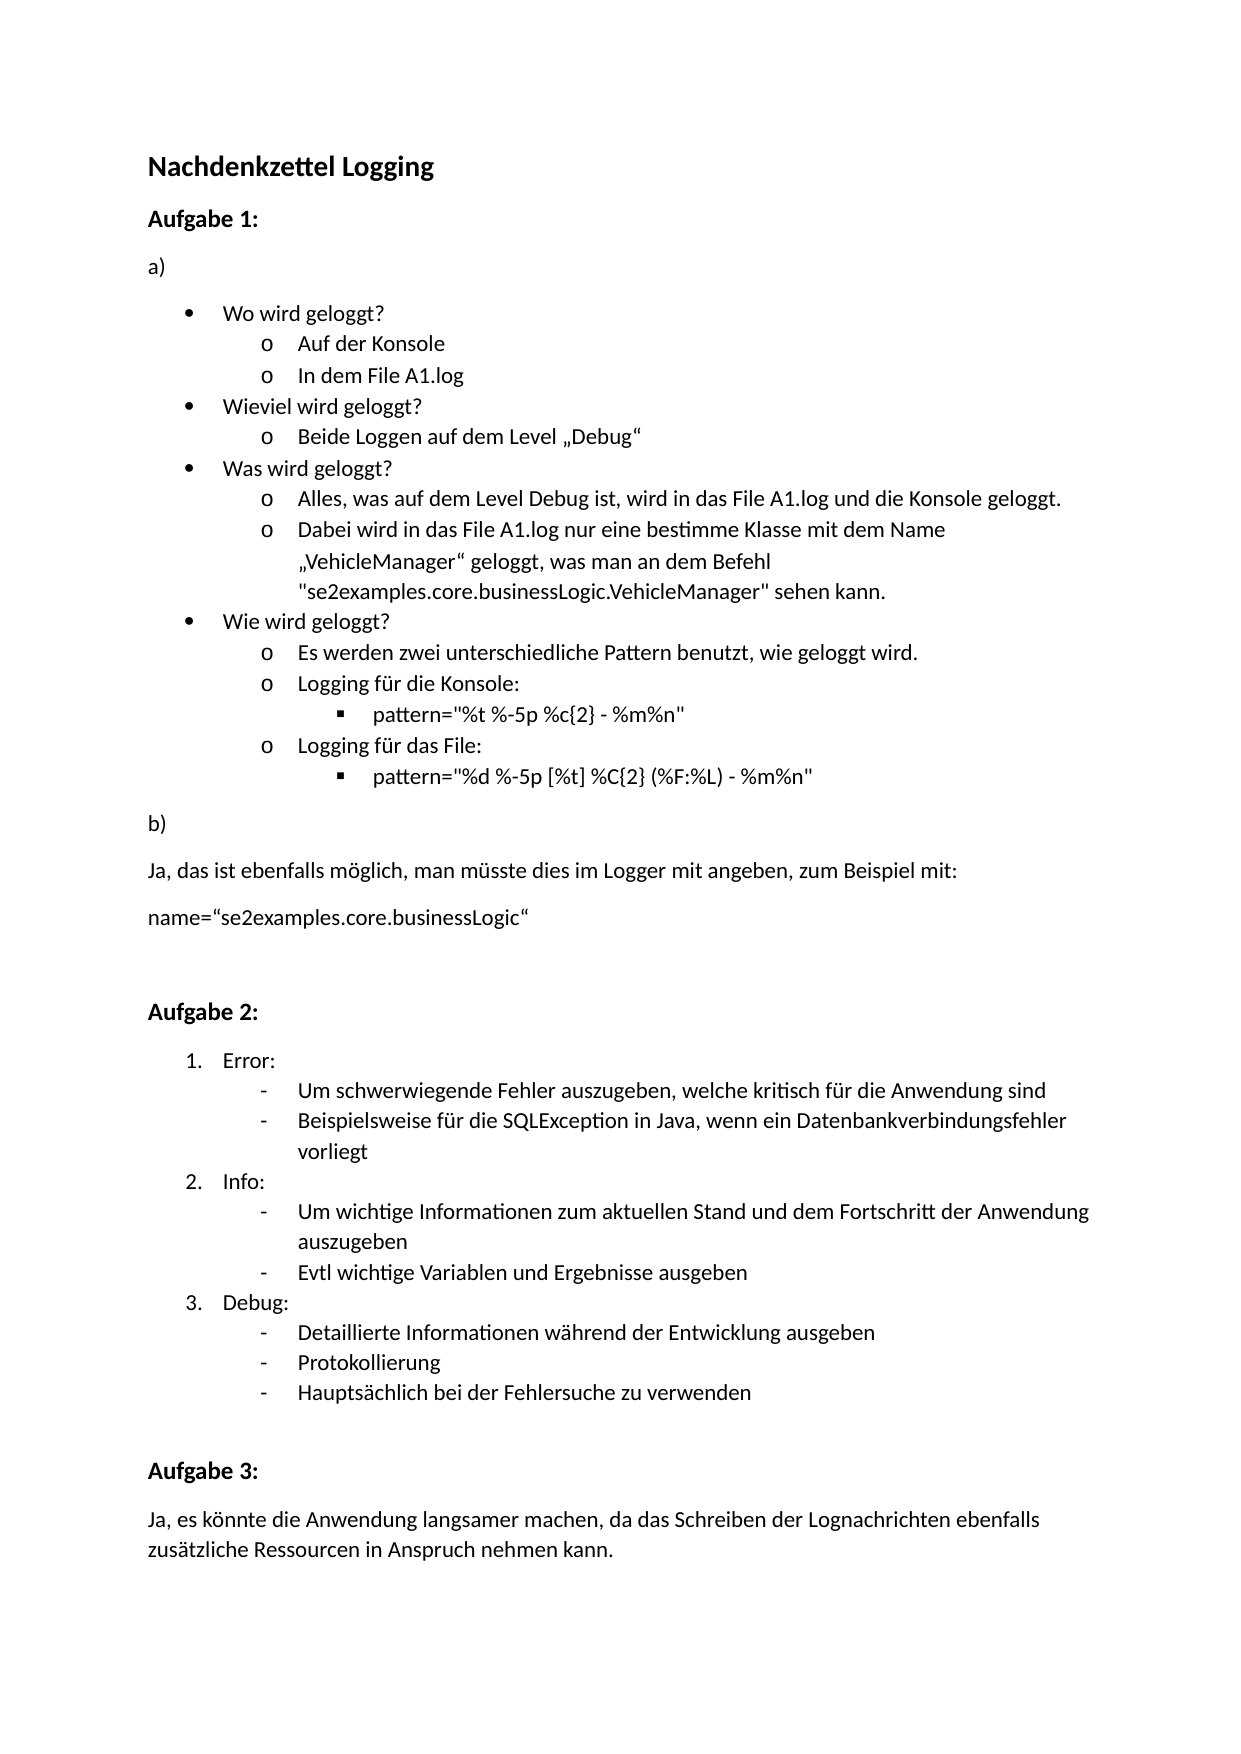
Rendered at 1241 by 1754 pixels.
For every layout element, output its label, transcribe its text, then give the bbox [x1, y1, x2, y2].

list Info: [185, 1167, 1093, 1195]
text Aufgabe 3: [148, 1456, 1093, 1486]
list In dem File A1.log [260, 361, 1093, 390]
list Protokollierung [260, 1348, 1093, 1376]
text name=“se2examples.core.businessLogic“ [148, 903, 1093, 931]
list Auf der Konsole [260, 329, 1093, 358]
list Error: [185, 1046, 1093, 1074]
list Beide Loggen auf dem Level „Debug“ [260, 422, 1093, 452]
list Dabei wird in das File A1.log nur eine bestimme Klasse mit dem Name „VehicleManager“ geloggt, was man an dem Befehl "se2examples.core.businessLogic.VehicleManager" sehen kann. [260, 516, 1093, 605]
list Wo wird geloggt? [185, 299, 1093, 327]
text a) [148, 252, 1093, 280]
text Aufgabe 2: [148, 997, 1093, 1027]
text Ja, es könnte die Anwendung langsamer machen, da das Schreiben der Lognachrichten ebenfalls zusätzliche Ressourcen in Anspruch nehmen kann. [148, 1505, 1093, 1563]
list Evtl wichtige Variablen und Ergebnisse ausgeben [260, 1258, 1093, 1286]
list Beispielsweise für die SQLException in Java, wenn ein Datenbankverbindungsfehler vorliegt [260, 1107, 1093, 1165]
list Hauptsächlich bei der Fehlersuche zu verwenden [260, 1378, 1093, 1406]
text b) [148, 809, 1093, 837]
list Was wird geloggt? [185, 454, 1093, 482]
list Um schwerwiegende Fehler auszugeben, welche kritisch für die Anwendung sind [260, 1076, 1093, 1104]
list Detaillierte Informationen während der Entwicklung ausgeben [260, 1318, 1093, 1346]
text Nachdenkzettel Logging [148, 148, 1093, 183]
list Logging für das File: [260, 731, 1093, 760]
text Aufgabe 1: [148, 203, 1093, 233]
list pattern="%d %-5p [%t] %C{2} (%F:%L) - %m%n" [335, 762, 1093, 790]
list Alles, was auf dem Level Debug ist, wird in das File A1.log und die Konsole geloggt. [260, 484, 1093, 513]
list Es werden zwei unterschiedliche Pattern benutzt, wie geloggt wird. [260, 638, 1093, 667]
list Logging für die Konsole: [260, 669, 1093, 698]
list Um wichtige Informationen zum aktuellen Stand und dem Fortschritt der Anwendung auszugeben [260, 1197, 1093, 1255]
list Debug: [185, 1288, 1093, 1316]
list pattern="%t %-5p %c{2} - %m%n" [335, 701, 1093, 728]
text Ja, das ist ebenfalls möglich, man müsste dies im Logger mit angeben, zum Beispiel mit: [148, 856, 1093, 884]
list Wie wird geloggt? [185, 607, 1093, 635]
list Wieviel wird geloggt? [185, 392, 1093, 420]
